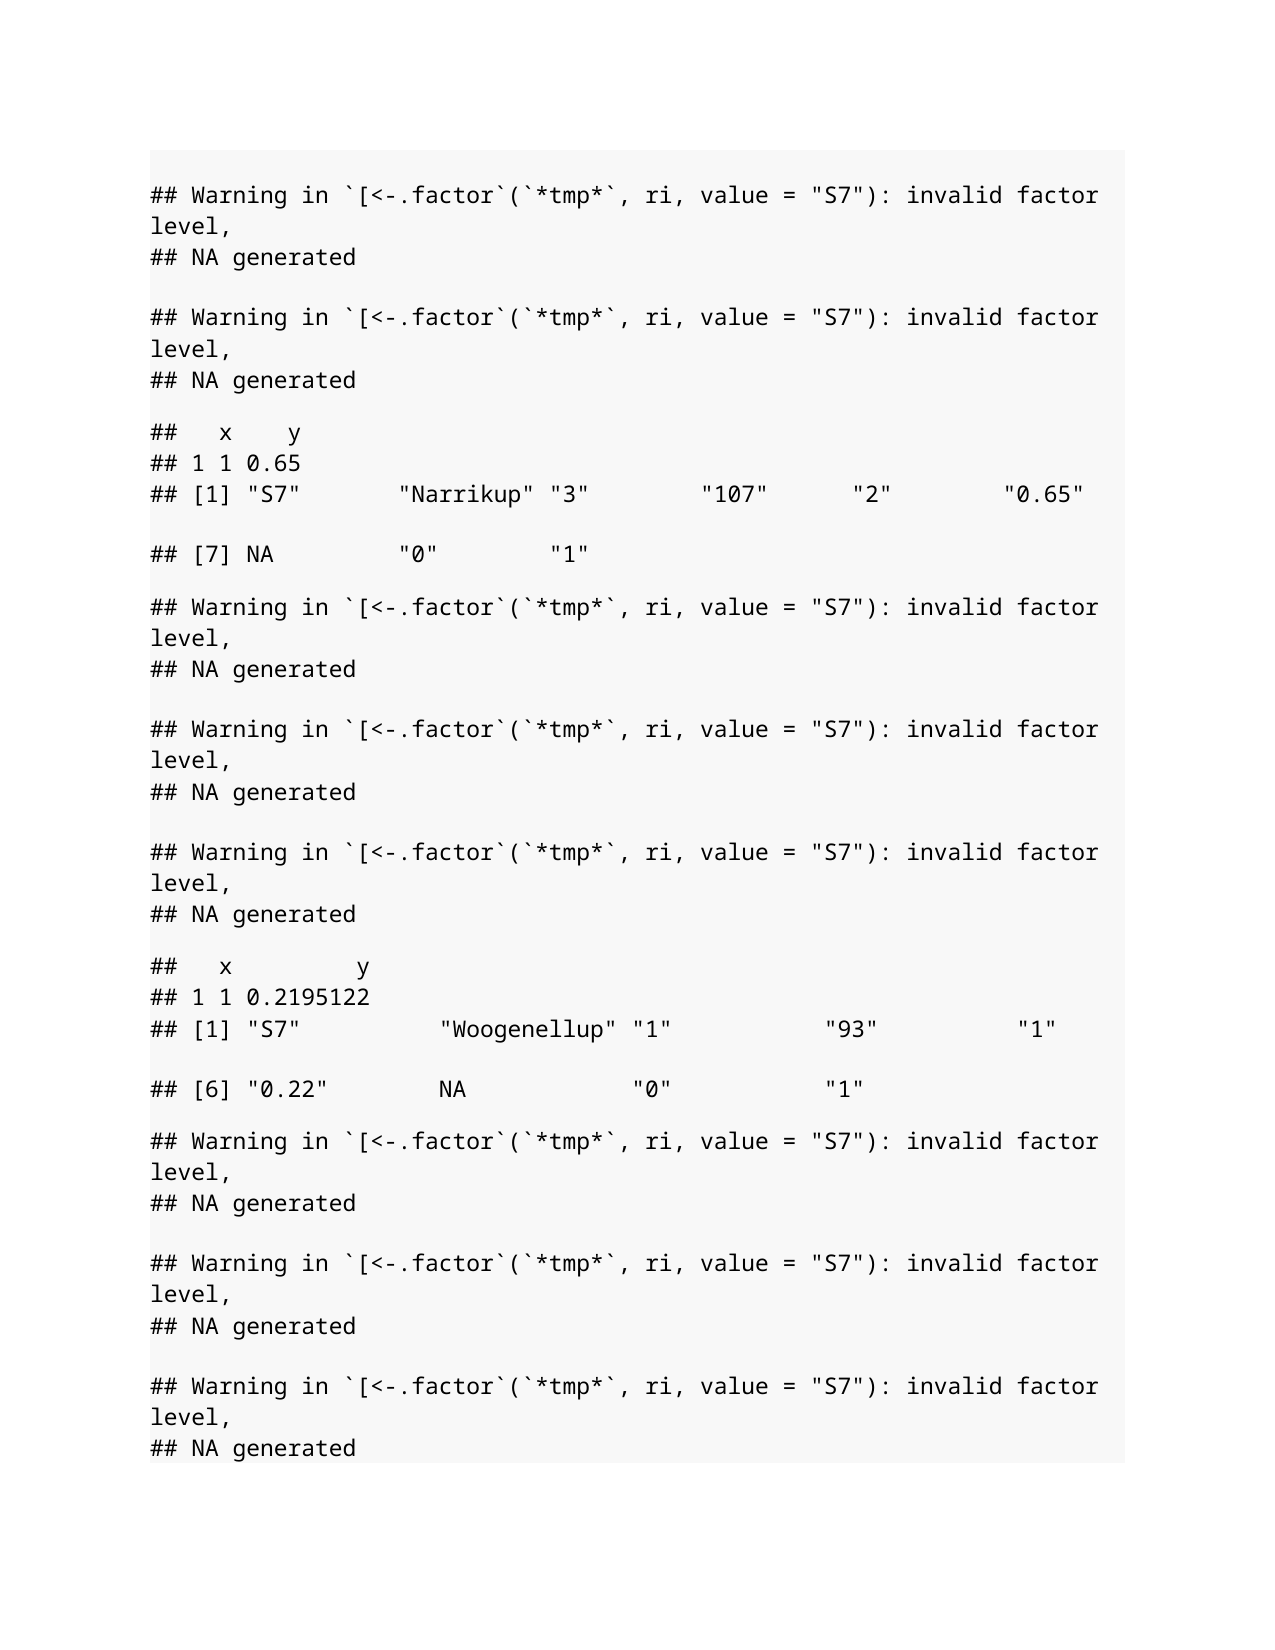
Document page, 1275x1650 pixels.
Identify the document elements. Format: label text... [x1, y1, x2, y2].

text ## x y ## 1 1 0.2195122 ## [1] "S7" "Woogenellup" "1" "93" "1" ## [6] "0.22" NA "0" "1" [150, 950, 1125, 1104]
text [150, 150, 1125, 395]
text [150, 1124, 1125, 1463]
text ## x y ## 1 1 0.65 ## [1] "S7" "Narrikup" "3" "107" "2" "0.65" ## [7] NA "0" "1" [150, 416, 1125, 569]
